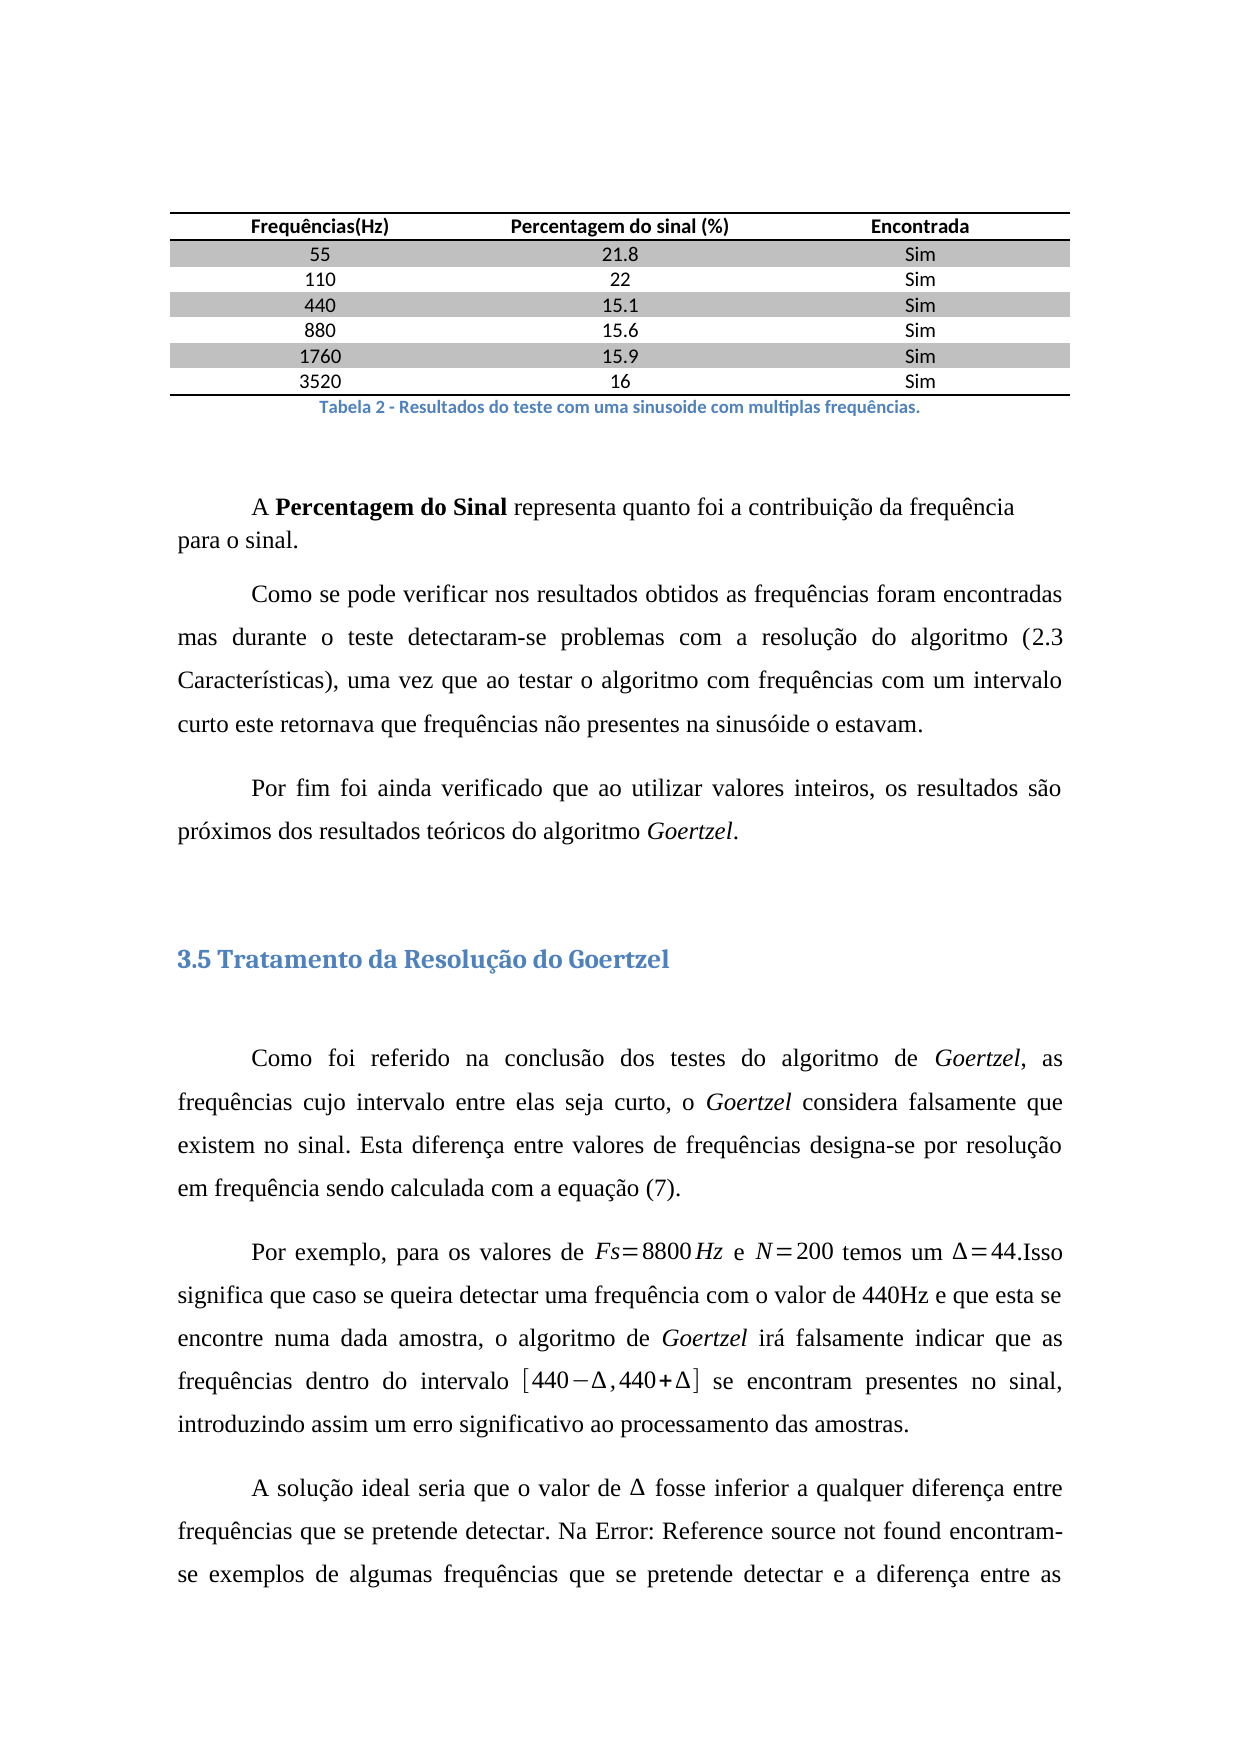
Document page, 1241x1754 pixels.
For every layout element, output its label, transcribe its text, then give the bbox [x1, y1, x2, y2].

table_cell Sim [770, 241, 1070, 267]
table_cell Sim [770, 318, 1070, 343]
table_cell 440 [170, 292, 470, 317]
table_cell 16 [470, 368, 770, 394]
table_cell Sim [770, 267, 1070, 292]
text Tabela 2 - Resultados do teste com uma sinusoide com multiplas frequências. [177, 396, 1063, 419]
table_header Encontrada [770, 214, 1070, 239]
table_cell 21.8 [470, 241, 770, 267]
table_cell 22 [470, 267, 770, 292]
table_cell 15.1 [470, 292, 770, 317]
subtitle 3.5 Tratamento da Resolução do Goertzel [177, 944, 1063, 975]
table_cell 110 [170, 267, 470, 292]
table_cell 15.9 [470, 343, 770, 368]
table_cell 15.6 [470, 318, 770, 343]
text A Percentagem do Sinal representa quanto foi a contribuição da frequência para o sinal. [177, 492, 1063, 554]
table_cell 880 [170, 318, 470, 343]
table_cell 3520 [170, 368, 470, 394]
table_header Percentagem do sinal (%) [470, 214, 770, 239]
text Como foi referido na conclusão dos testes do algoritmo de Goertzel, as frequências cujo intervalo entre elas seja curto, o Goertzel considera falsamente que existem no sinal. Esta diferença entre valores de frequências designa-se por resolução em frequência sendo calculada com a equação (7). [177, 1043, 1063, 1202]
table_cell 55 [170, 241, 470, 267]
text Por exemplo, para os valores de e temos um .Isso significa que caso se queira detectar uma frequência com o valor de 440Hz e que esta se encontre numa dada amostra, o algoritmo de Goertzel irá falsamente indicar que as frequências dentro do intervalo se encontram presentes no sinal, introduzindo assim um erro significativo ao processamento das amostras. [177, 1237, 1063, 1438]
table_cell Sim [770, 368, 1070, 394]
table_cell 1760 [170, 343, 470, 368]
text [177, 1473, 1063, 1588]
table_header Frequências(Hz) [170, 214, 470, 239]
text Por fim foi ainda verificado que ao utilizar valores inteiros, os resultados são próximos dos resultados teóricos do algoritmo Goertzel. [177, 773, 1063, 844]
table_cell Sim [770, 292, 1070, 317]
text Como se pode verificar nos resultados obtidos as frequências foram encontradas mas durante o teste detectaram-se problemas com a resolução do algoritmo (), uma vez que ao testar o algoritmo com frequências com um intervalo curto este retornava que frequências não presentes na sinusóide o estavam. [177, 579, 1063, 737]
table_cell Sim [770, 343, 1070, 368]
